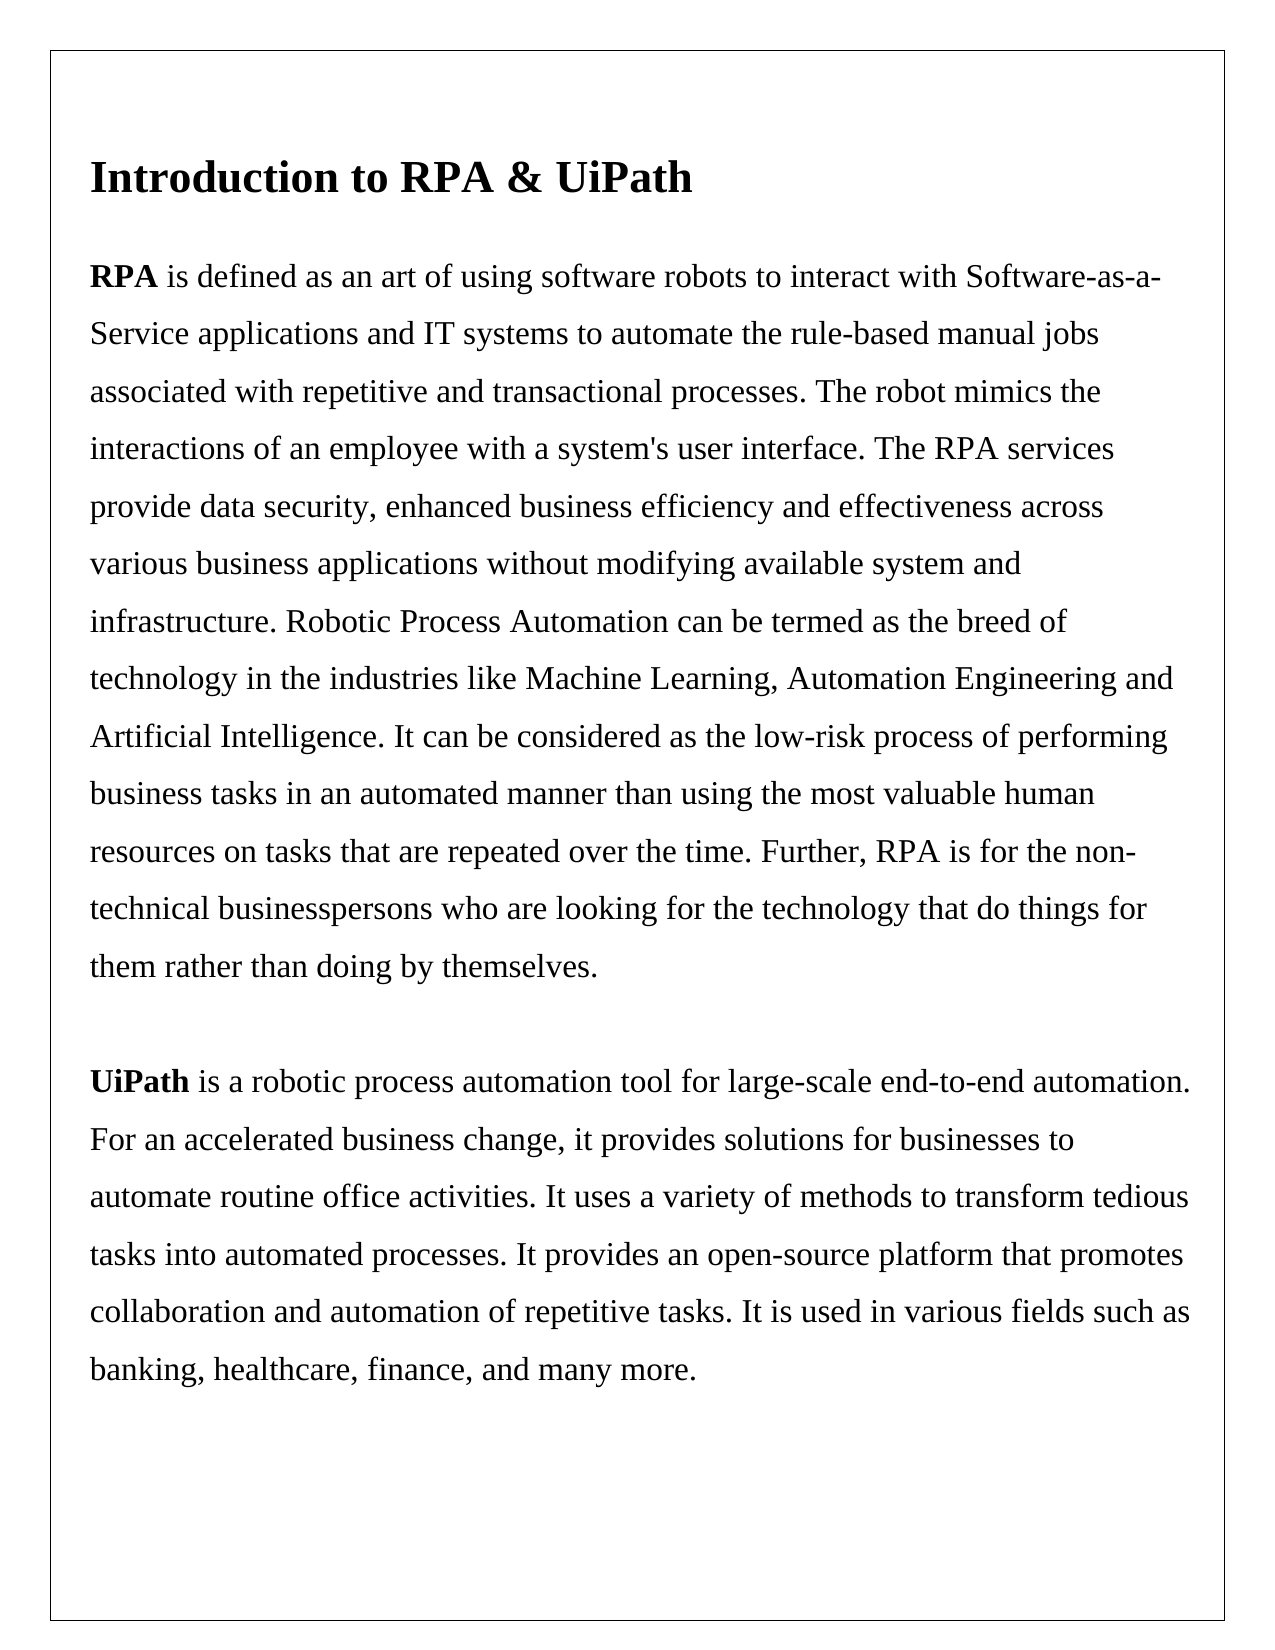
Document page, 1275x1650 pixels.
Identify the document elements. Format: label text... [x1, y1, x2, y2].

text Introduction to RPA & UiPath [89, 150, 1202, 203]
text UiPath is a robotic process automation tool for large-scale end-to-end automation. For an accelerated business change, it provides solutions for businesses to automate routine office activities. It uses a variety of methods to transform tedious tasks into automated processes. It provides an open-source platform that promotes collaboration and automation of repetitive tasks. It is used in various fields such as banking, healthcare, finance, and many more. [89, 1062, 1202, 1387]
text RPA is defined as an art of using software robots to interact with Software-as-a-Service applications and IT systems to automate the rule-based manual jobs associated with repetitive and transactional processes. The robot mimics the interactions of an employee with a system's user interface. The RPA services provide data security, enhanced business efficiency and effectiveness across various business applications without modifying available system and infrastructure. Robotic Process Automation can be termed as the breed of technology in the industries like Machine Learning, Automation Engineering and Artificial Intelligence. It can be considered as the low-risk process of performing business tasks in an automated manner than using the most valuable human resources on tasks that are repeated over the time. Further, RPA is for the non-technical businesspersons who are looking for the technology that do things for them rather than doing by themselves. [89, 256, 1202, 984]
